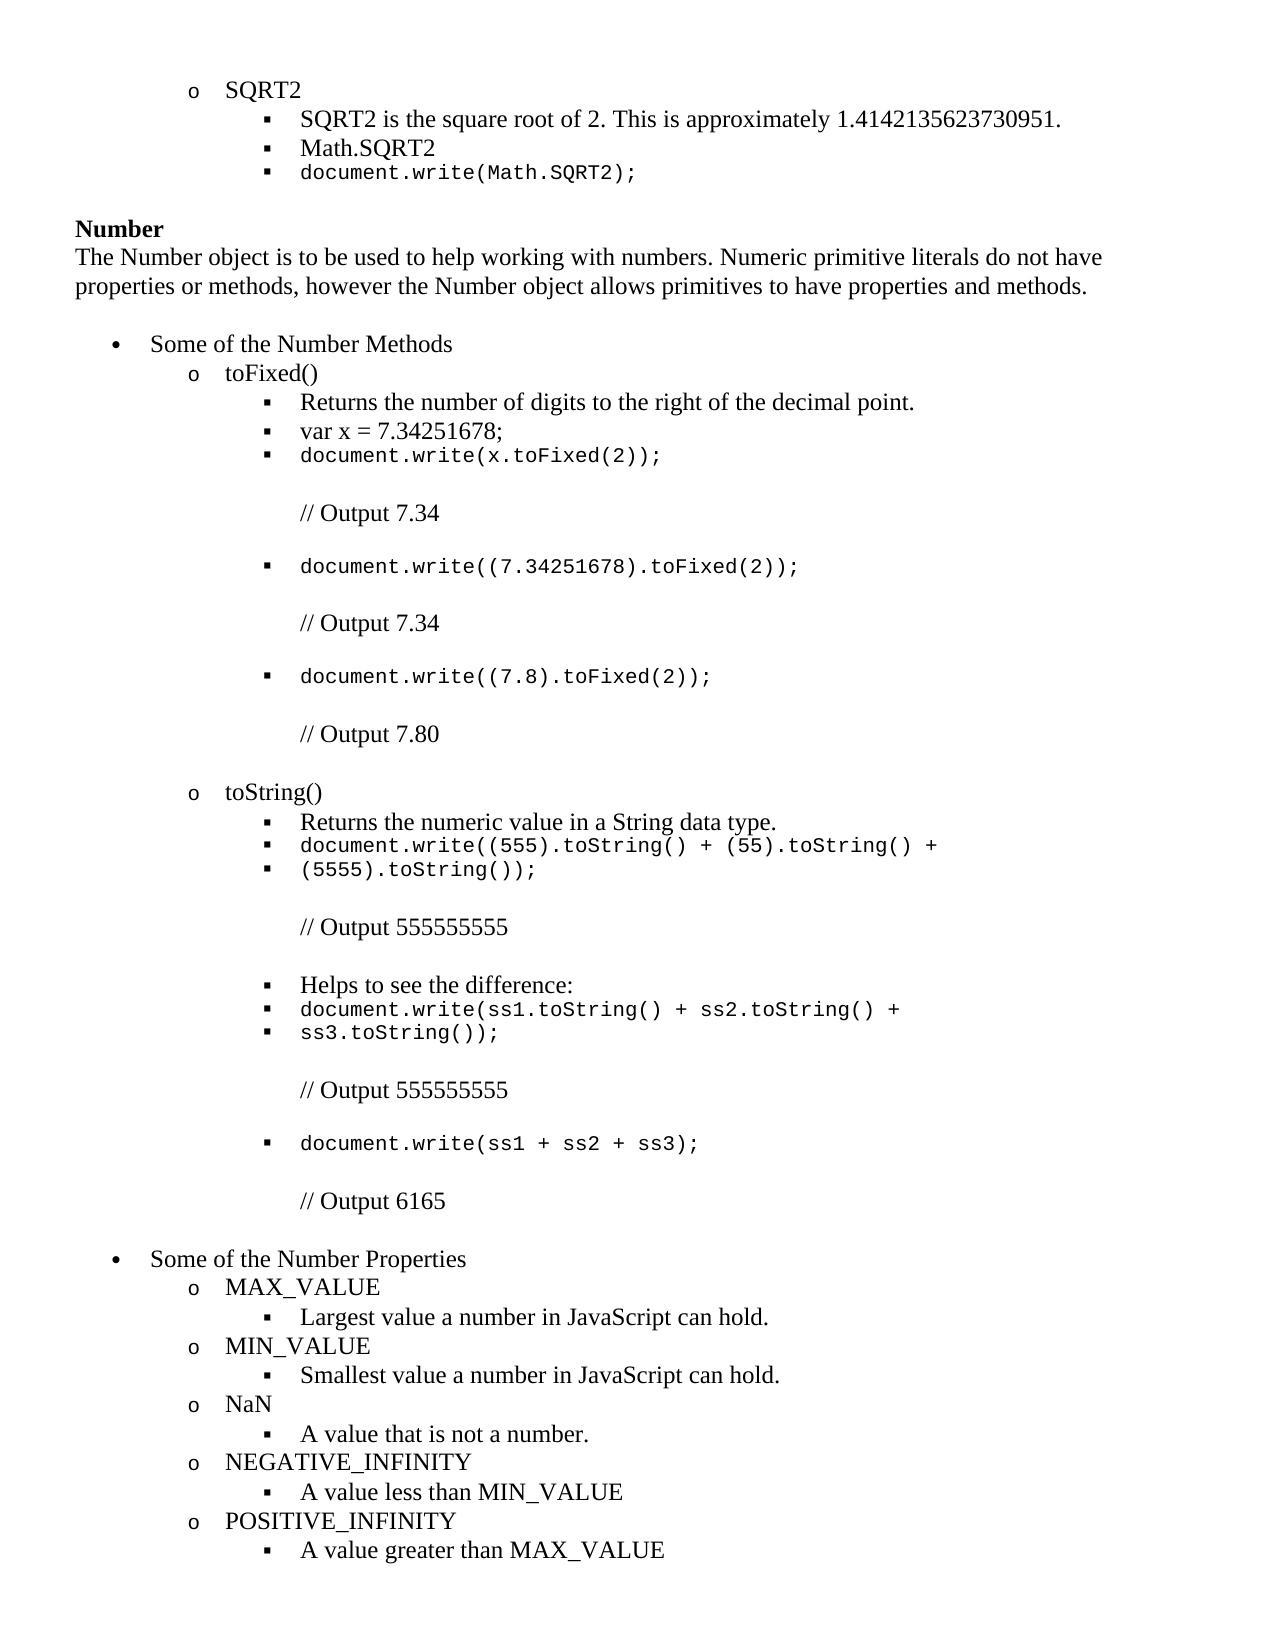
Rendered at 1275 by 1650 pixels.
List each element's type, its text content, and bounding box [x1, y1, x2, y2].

list Some of the Number Methods [112, 329, 1200, 358]
text // Output 7.80 [300, 719, 1200, 748]
list document.write(x.toFixed(2)); [262, 445, 1200, 469]
list var x = 7.34251678; [262, 416, 1200, 445]
list Returns the numeric value in a String data type. [262, 807, 1200, 836]
list Math.SQRT2 [262, 133, 1200, 162]
text // Output 7.34 [300, 608, 1200, 637]
list SQRT2 is the square root of 2. This is approximately 1.4142135623730951. [262, 104, 1200, 133]
list POSITIVE_INFINITY [187, 1506, 1200, 1535]
list Helps to see the difference: [262, 970, 1200, 999]
list document.write((7.8).toFixed(2)); [262, 666, 1200, 690]
list toString() [187, 777, 1200, 807]
text // Output 6165 [300, 1186, 1200, 1214]
list MIN_VALUE [187, 1331, 1200, 1360]
list document.write(Math.SQRT2); [262, 162, 1200, 186]
list document.write((7.34251678).toFixed(2)); [262, 556, 1200, 579]
list SQRT2 [187, 75, 1200, 104]
list A value that is not a number. [262, 1419, 1200, 1447]
text Number [75, 214, 1200, 242]
list toFixed() [187, 358, 1200, 387]
list Returns the number of digits to the right of the decimal point. [262, 387, 1200, 416]
list A value greater than MAX_VALUE [262, 1535, 1200, 1564]
list document.write(ss1 + ss2 + ss3); [262, 1133, 1200, 1157]
list document.write(ss1.toString() + ss2.toString() + [262, 999, 1200, 1022]
list Smallest value a number in JavaScript can hold. [262, 1360, 1200, 1389]
list MAX_VALUE [187, 1272, 1200, 1302]
list (5555).toString()); [262, 859, 1200, 883]
list Largest value a number in JavaScript can hold. [262, 1302, 1200, 1331]
list Some of the Number Properties [112, 1244, 1200, 1272]
text // Output 7.34 [300, 498, 1200, 527]
text The Number object is to be used to help working with numbers. Numeric primitive literals do not have properties or methods, however the Number object allows primitives to have properties and methods. [75, 242, 1200, 300]
list A value less than MIN_VALUE [262, 1477, 1200, 1506]
list document.write((555).toString() + (55).toString() + [262, 836, 1200, 859]
text // Output 555555555 [300, 912, 1200, 941]
list NaN [187, 1389, 1200, 1419]
text // Output 555555555 [300, 1075, 1200, 1104]
list ss3.toString()); [262, 1022, 1200, 1046]
list NEGATIVE_INFINITY [187, 1447, 1200, 1477]
